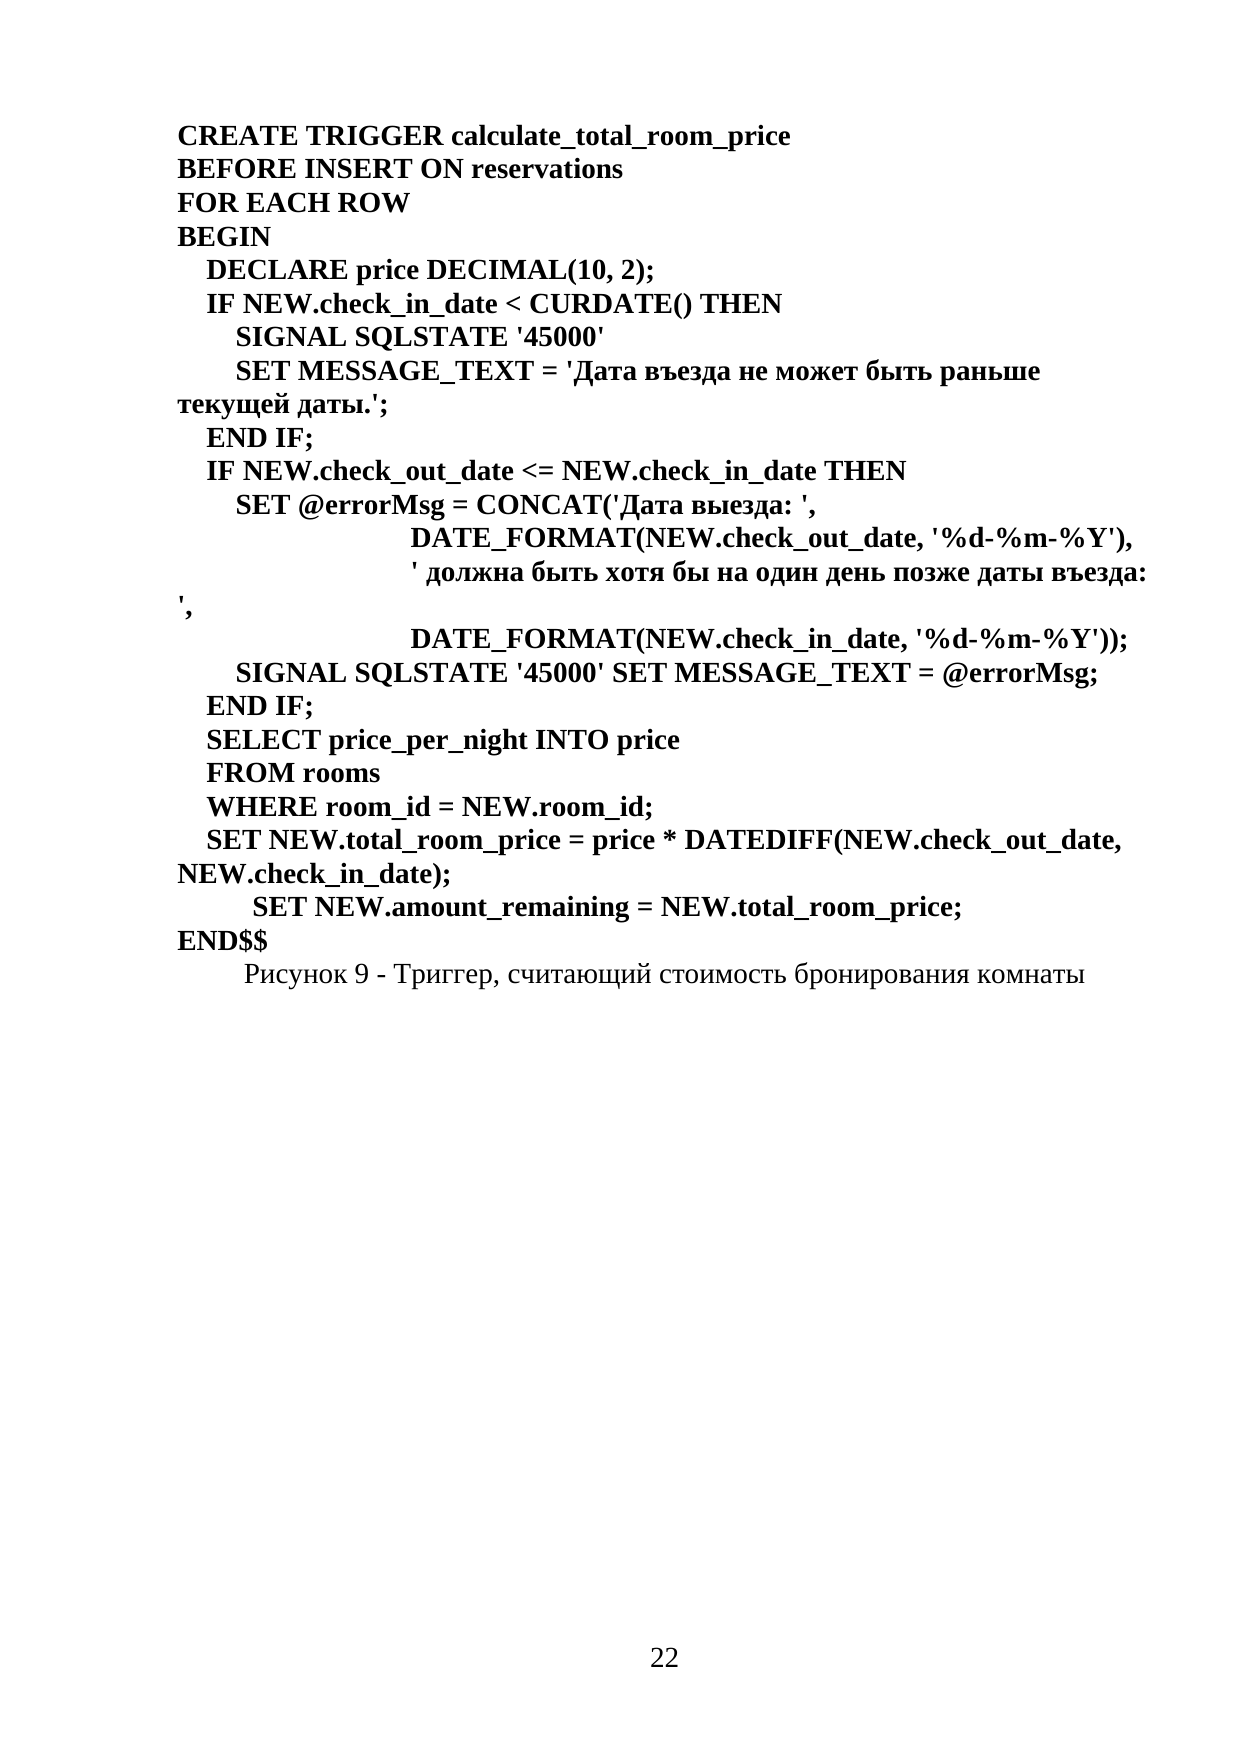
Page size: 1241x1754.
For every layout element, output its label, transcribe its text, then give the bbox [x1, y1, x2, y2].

text WHERE room_id = NEW.room_id; [177, 789, 1152, 822]
text FROM rooms [177, 755, 1152, 789]
text DATE_FORMAT(NEW.check_in_date, '%d-%m-%Y')); [177, 621, 1152, 655]
text SET NEW.amount_remaining = NEW.total_room_price; [177, 889, 1152, 923]
text END$$ [177, 923, 1152, 957]
text DECLARE price DECIMAL(10, 2); [177, 252, 1152, 286]
text CREATE TRIGGER calculate_total_room_price [177, 118, 1152, 152]
text ' должна быть хотя бы на один день позже даты въезда: ', [177, 554, 1152, 621]
text BEFORE INSERT ON reservations [177, 152, 1152, 185]
text FOR EACH ROW [177, 185, 1152, 219]
text SELECT price_per_night INTO price [177, 722, 1152, 755]
text IF NEW.check_out_date <= NEW.check_in_date THEN [177, 453, 1152, 487]
text SET NEW.total_room_price = price * DATEDIFF(NEW.check_out_date, NEW.check_in_date); [177, 822, 1152, 889]
text SIGNAL SQLSTATE '45000' SET MESSAGE_TEXT = @errorMsg; [177, 655, 1152, 688]
text END IF; [177, 420, 1152, 453]
text DATE_FORMAT(NEW.check_out_date, '%d-%m-%Y'), [177, 521, 1152, 554]
text SIGNAL SQLSTATE '45000' [177, 319, 1152, 353]
text BEGIN [177, 219, 1152, 252]
text SET MESSAGE_TEXT = 'Дата въезда не может быть раньше текущей даты.'; [177, 353, 1152, 420]
text IF NEW.check_in_date < CURDATE() THEN [177, 286, 1152, 319]
text END IF; [177, 688, 1152, 722]
text SET @errorMsg = CONCAT('Дата выезда: ', [177, 487, 1152, 521]
text Рисунок 9 - Триггер, считающий стоимость бронирования комнаты [177, 957, 1152, 990]
